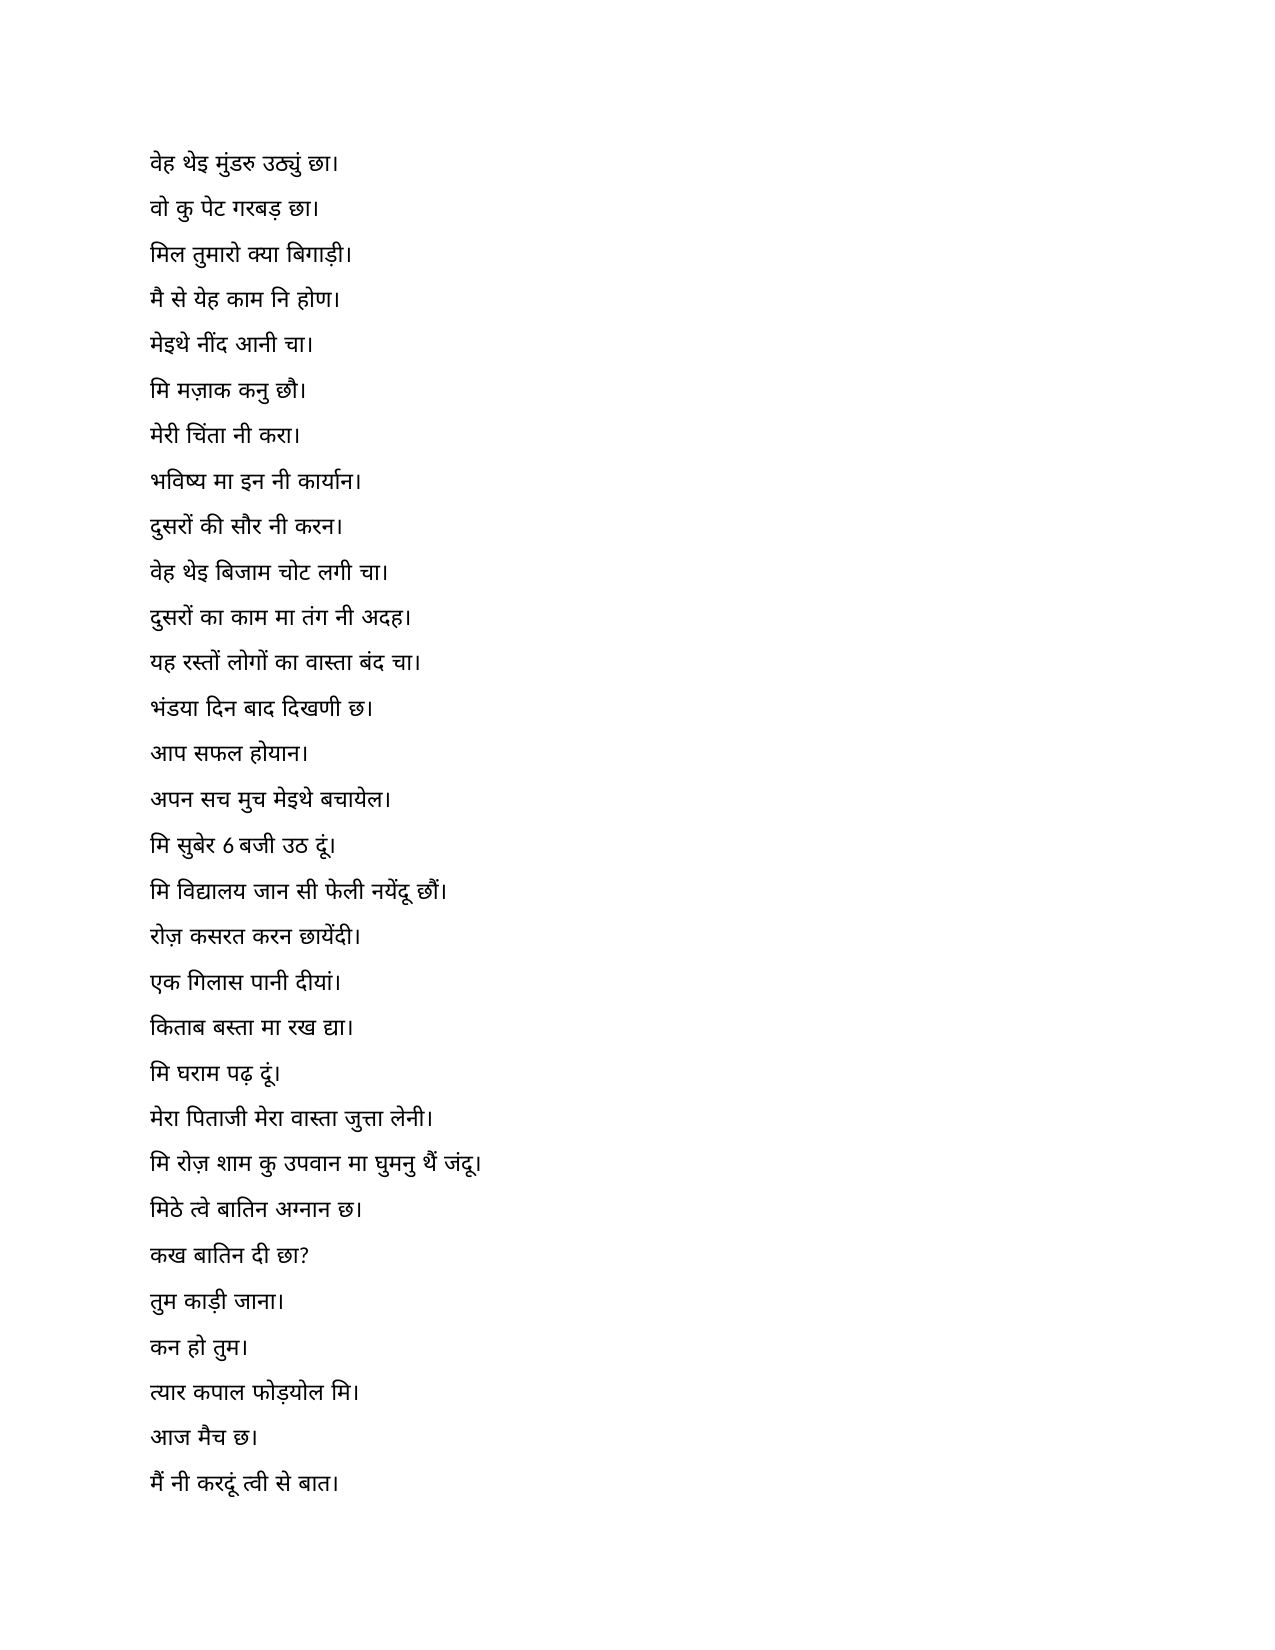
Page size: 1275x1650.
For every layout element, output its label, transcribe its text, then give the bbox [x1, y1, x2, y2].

text मि घराम पढ़ दूं। [150, 1060, 1125, 1086]
text मैं नी करदूं त्वी से बात। [150, 1470, 1125, 1497]
text वेह थेइ मुंडरु उठ्युं छा। [150, 150, 1125, 177]
text कन हो तुम। [150, 1334, 1125, 1360]
text मि विद्यालय जान सी फेली नयेंदू छौं। [150, 878, 405, 905]
text वेह थेइ बिजाम चोट लगी चा। [150, 559, 1125, 585]
text आप सफल होयान। [150, 740, 1125, 767]
text मि रोज़ शाम कु उपवान मा घुमनु थैं जंदू। [150, 1151, 1125, 1177]
text वो कु पेट गरबड़ छा। [150, 195, 1125, 222]
text मिठे त्वे बातिन अग्नान छ। [150, 1196, 1125, 1223]
text मि विद्यालय जान सी फेली नयेंदू छौं। [390, 878, 1125, 905]
text आज मैच छ। [150, 1424, 1125, 1451]
text मि सुबेर 6 बजी उठ दूं। [150, 831, 1125, 859]
text यह रस्तों लोगों का वास्ता बंद चा। [150, 649, 1125, 676]
text तुम काड़ी जाना। [150, 1288, 1125, 1315]
text मै से येह काम नि होण। [150, 286, 1125, 313]
text त्यार कपाल फोड़योल मि। [150, 1379, 1125, 1406]
text भंडया दिन बाद दिखणी छ। [150, 695, 1125, 722]
text मेरा पिताजी मेरा वास्ता जुत्ता लेनी। [150, 1105, 1125, 1132]
text भविष्य मा इन नी कार्यान। [150, 468, 1125, 494]
text रोज़ कसरत करन छायेंदी। [150, 923, 1125, 950]
text मिल तुमारो क्या बिगाड़ी। [203, 241, 1125, 267]
text मि मज़ाक कनु छौ। [150, 377, 1125, 404]
text कख बातिन दी छा? [150, 1241, 1125, 1269]
text मिल तुमारो क्या बिगाड़ी। [150, 241, 236, 267]
text दुसरों की सौर नी करन। [153, 513, 1125, 540]
text मेइथे नींद आनी चा। [150, 332, 1125, 358]
text एक गिलास पानी दीयां। [150, 969, 1125, 996]
text दुसरों का काम मा तंग नी अदह। [153, 604, 1125, 631]
text किताब बस्ता मा रख द्या। [150, 1014, 1125, 1041]
text मेरी चिंता नी करा। [150, 422, 1125, 449]
text अपन सच मुच मेइथे बचायेल। [150, 786, 1125, 812]
